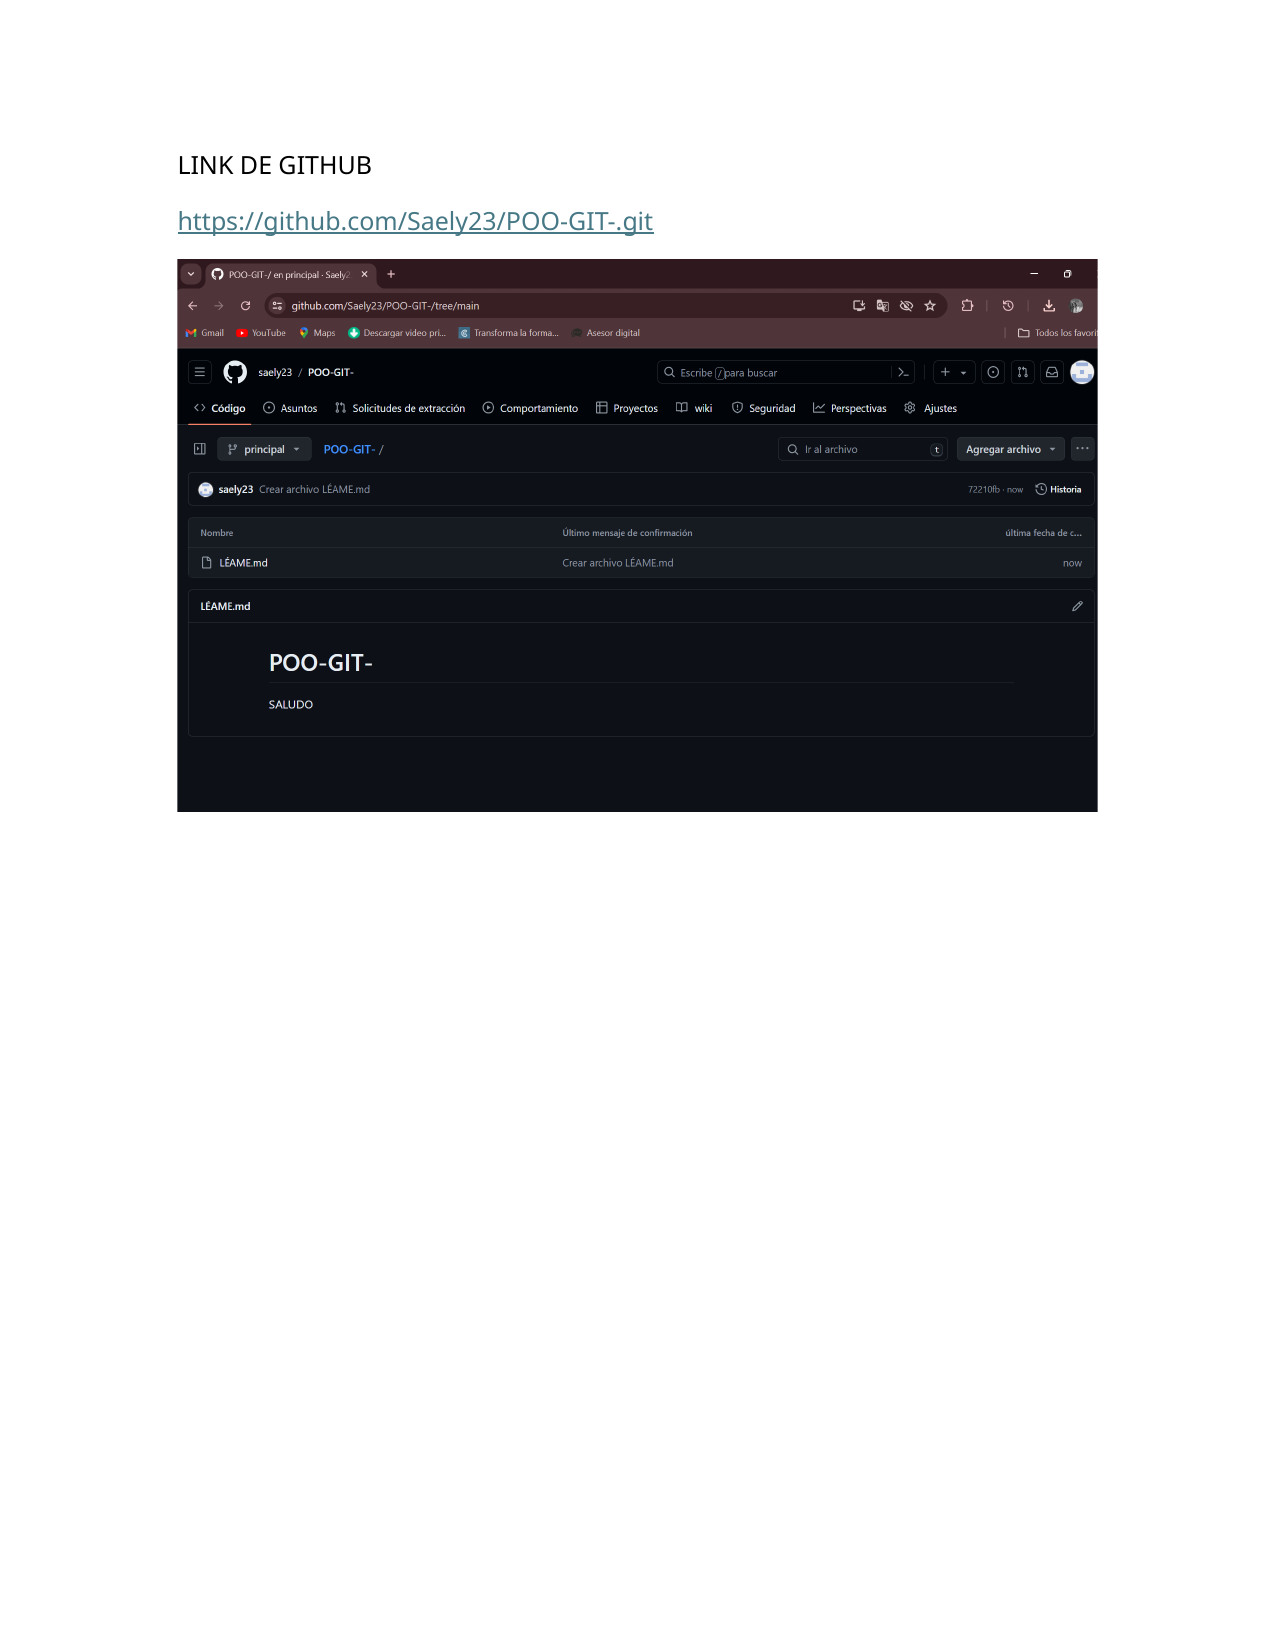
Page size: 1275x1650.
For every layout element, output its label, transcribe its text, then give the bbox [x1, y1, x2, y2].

text https://github.com/Saely23/POO-GIT-.git [177, 203, 1098, 237]
picture [177, 259, 1098, 812]
text LINK DE GITHUB [177, 148, 1098, 182]
